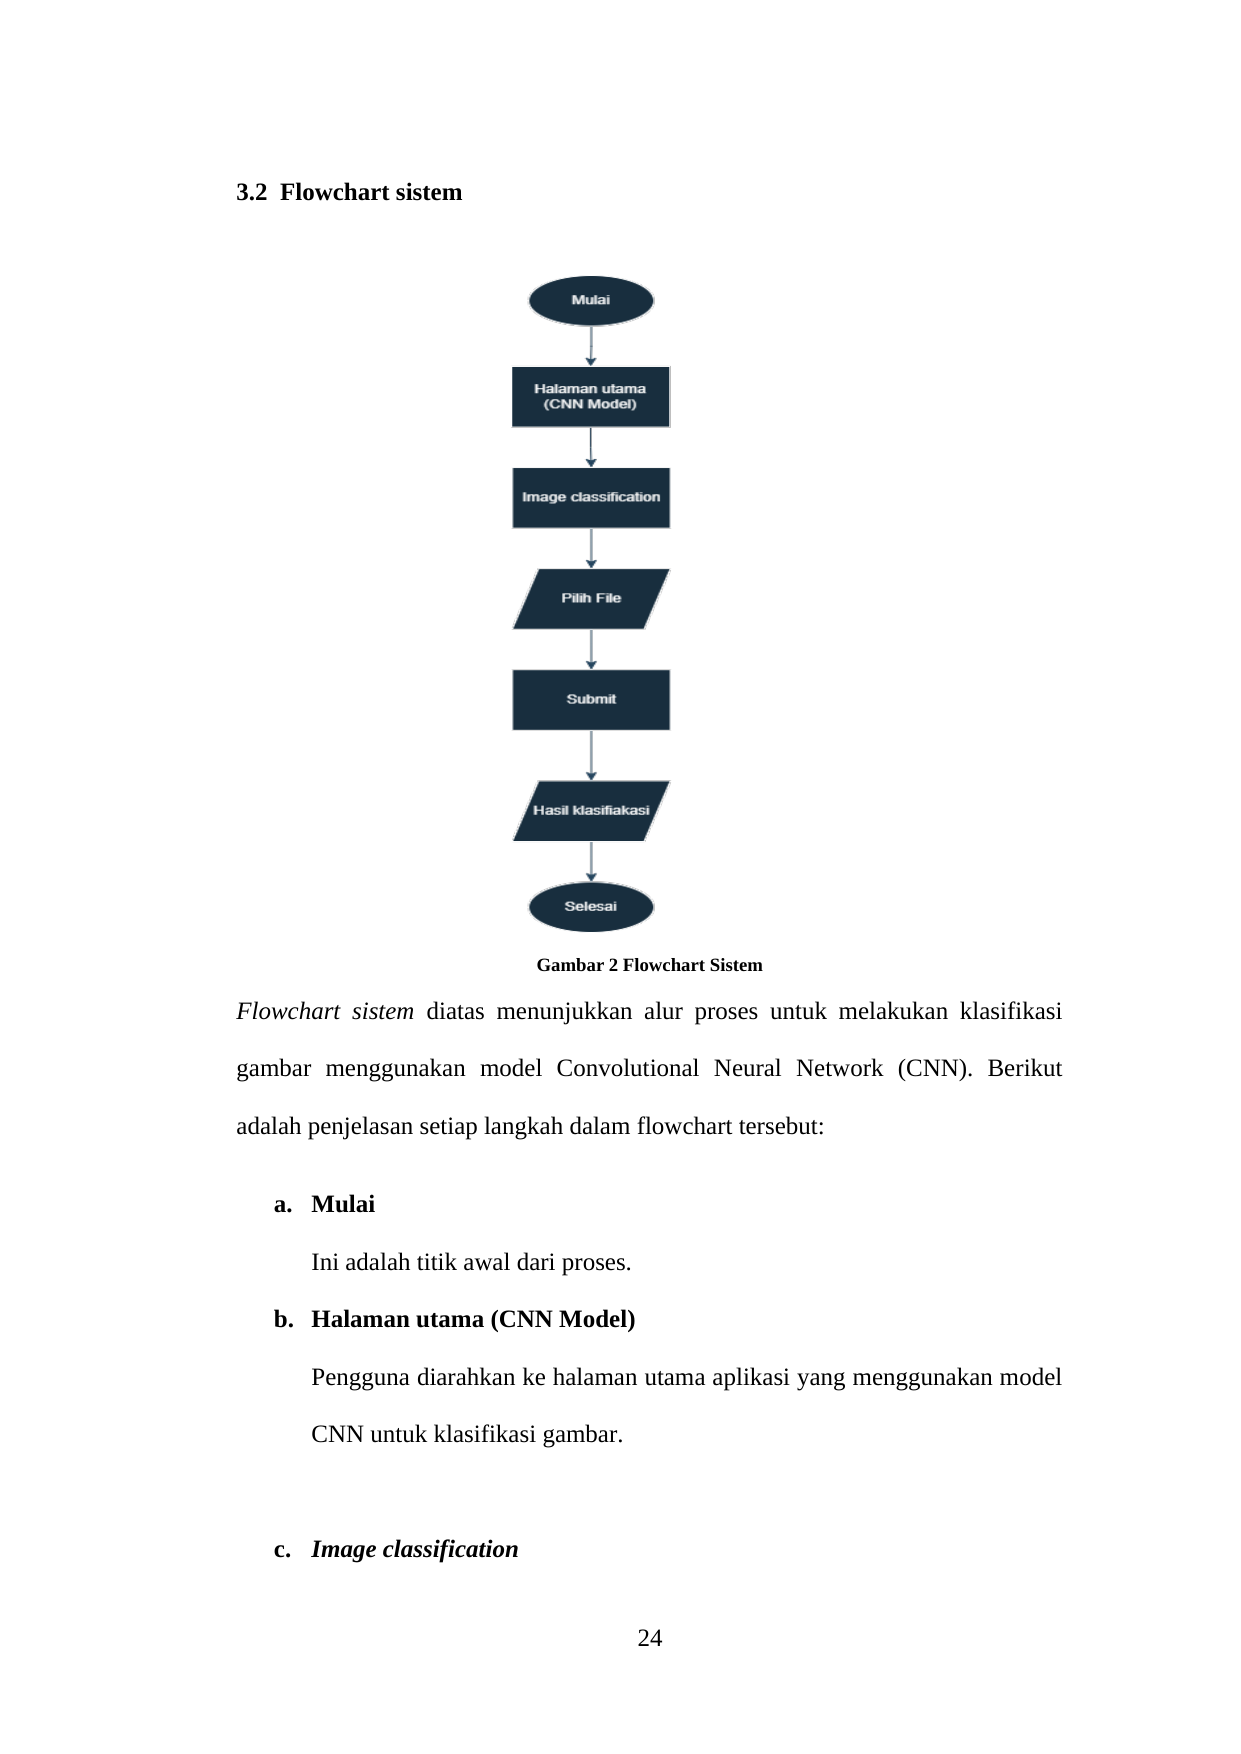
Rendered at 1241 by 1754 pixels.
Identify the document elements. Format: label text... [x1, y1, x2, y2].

text Gambar 2 Flowchart Sistem [236, 277, 1063, 975]
picture [511, 275, 672, 933]
subtitle Flowchart sistem [236, 177, 1063, 206]
list Pengguna diarahkan ke halaman utama aplikasi yang menggunakan model CNN untuk klasifikasi gambar. [311, 1362, 1063, 1448]
list Image classification [274, 1534, 1063, 1563]
list Ini adalah titik awal dari proses. [311, 1247, 1063, 1276]
list Halaman utama (CNN Model) [274, 1304, 1063, 1333]
list Mulai [274, 1189, 1063, 1218]
text Flowchart sistem diatas menunjukkan alur proses untuk melakukan klasifikasi gambar menggunakan model Convolutional Neural Network (CNN). Berikut adalah penjelasan setiap langkah dalam flowchart tersebut: [236, 996, 1063, 1140]
